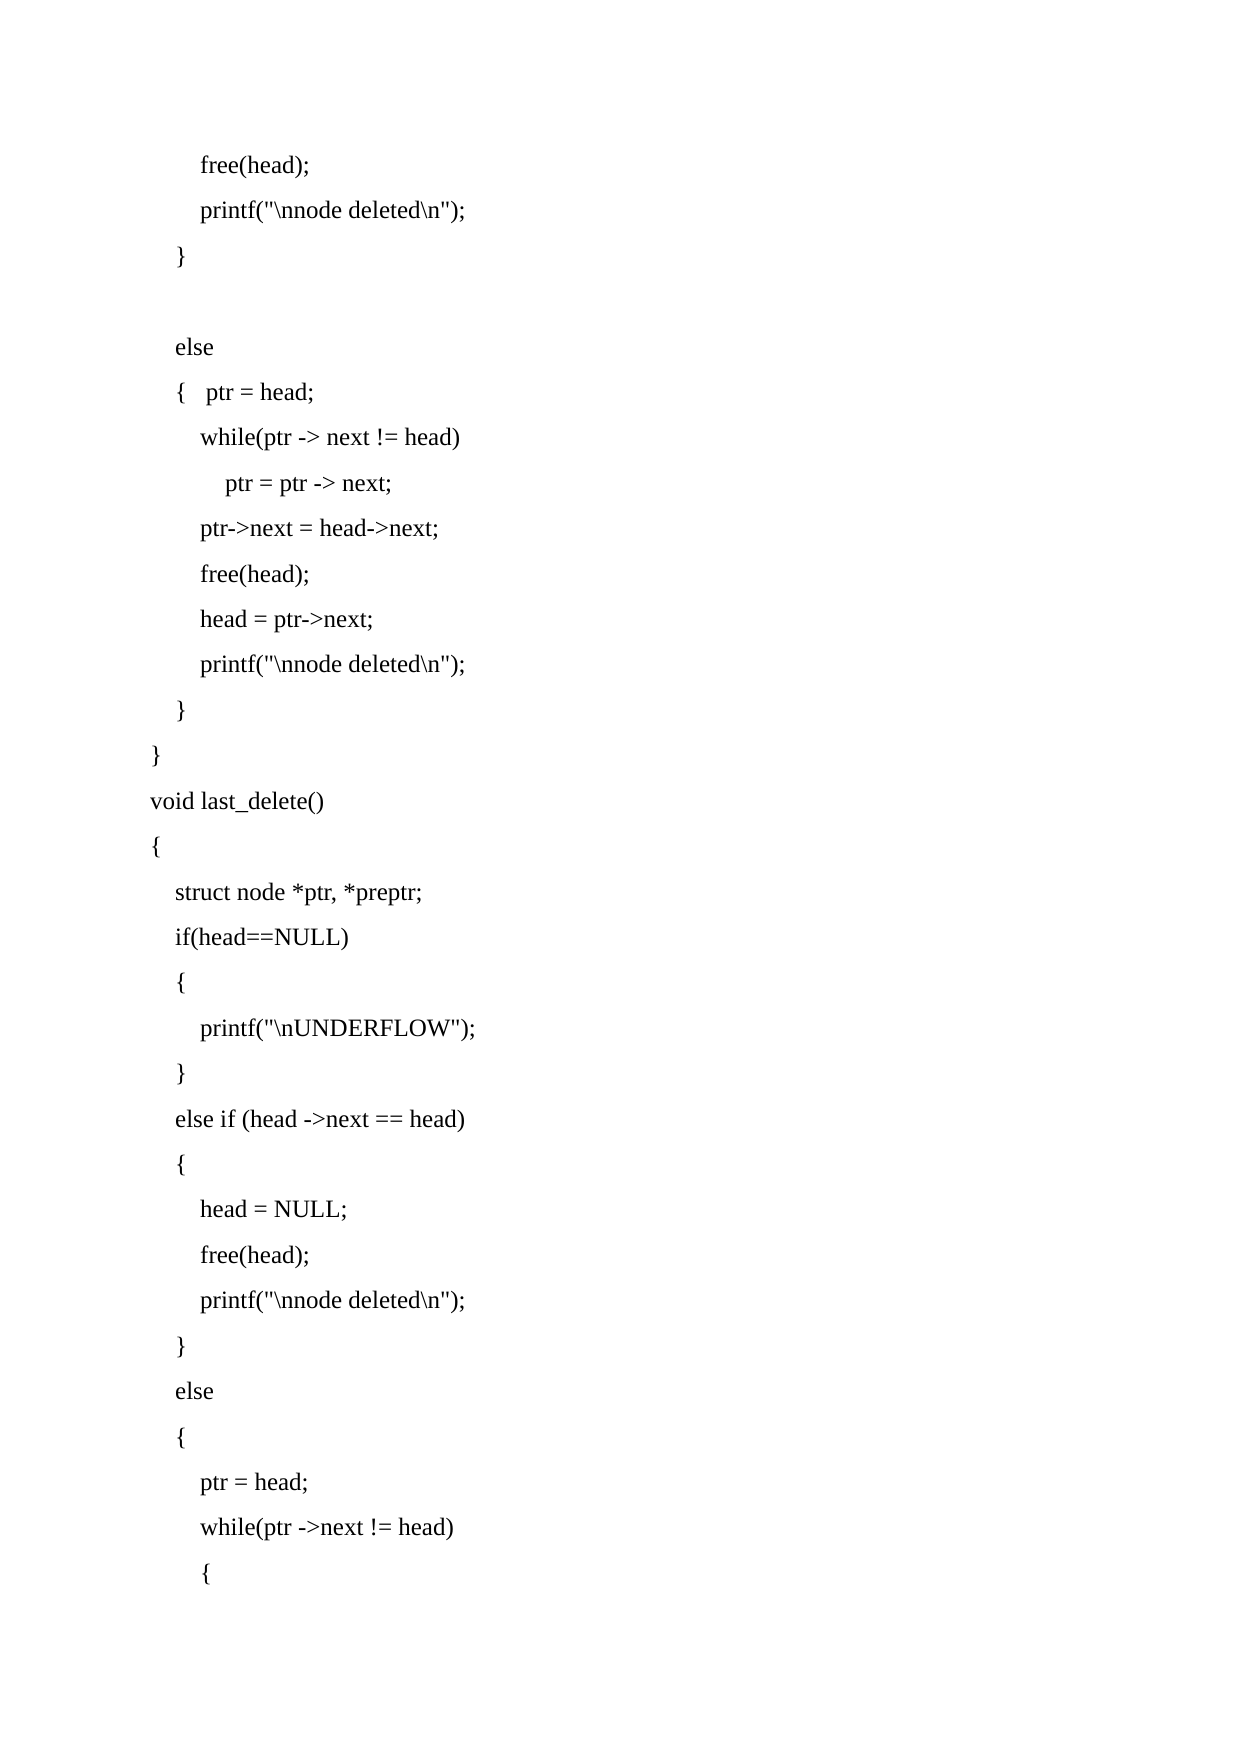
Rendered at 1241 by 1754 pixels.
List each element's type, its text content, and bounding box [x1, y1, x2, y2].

text free(head); [150, 559, 1090, 587]
text printf("\nnode deleted\n"); [150, 649, 1090, 678]
text } [150, 241, 1090, 269]
text free(head); [150, 150, 1090, 179]
text printf("\nnode deleted\n"); [150, 195, 1090, 224]
text { ptr = head; [150, 377, 1090, 406]
text else [150, 1376, 1090, 1405]
text if(head==NULL) [150, 922, 1090, 951]
text printf("\nUNDERFLOW"); [150, 1013, 1090, 1042]
text head = ptr->next; [150, 604, 1090, 633]
text } [150, 740, 1090, 769]
text { [150, 1558, 1090, 1587]
text { [150, 1422, 1090, 1450]
text { [150, 1149, 1090, 1178]
text struct node *ptr, *preptr; [150, 877, 1090, 905]
text while(ptr ->next != head) [150, 1512, 1090, 1541]
text else [150, 332, 1090, 360]
text { [150, 831, 1090, 860]
text printf("\nnode deleted\n"); [150, 1285, 1090, 1314]
text else if (head ->next == head) [150, 1104, 1090, 1132]
text ptr = head; [150, 1467, 1090, 1496]
text free(head); [150, 1240, 1090, 1269]
text head = NULL; [150, 1194, 1090, 1223]
text ptr->next = head->next; [150, 513, 1090, 542]
text } [150, 1331, 1090, 1359]
text while(ptr -> next != head) [150, 422, 1090, 451]
text } [150, 1058, 1090, 1087]
text ptr = ptr -> next; [150, 468, 1090, 497]
text { [150, 967, 1090, 996]
text void last_delete() [150, 786, 1090, 814]
text } [150, 695, 1090, 724]
